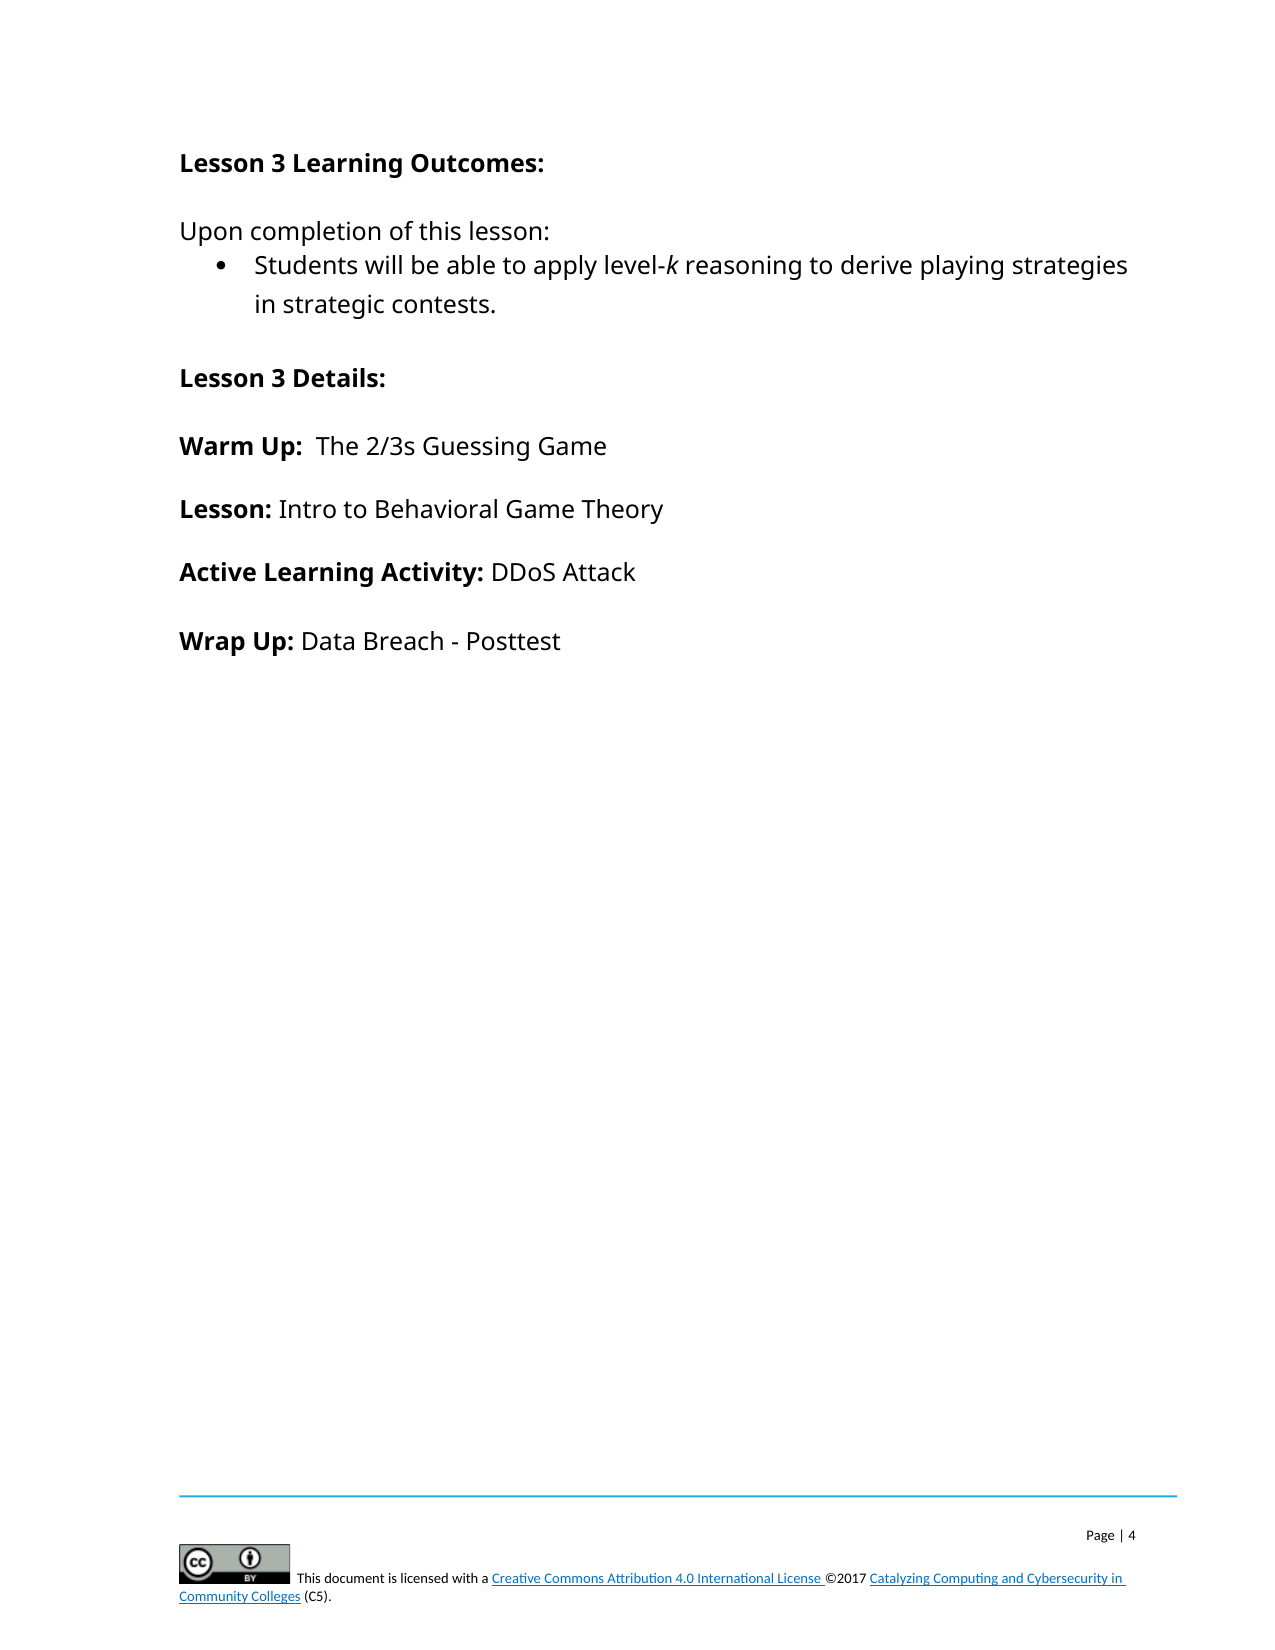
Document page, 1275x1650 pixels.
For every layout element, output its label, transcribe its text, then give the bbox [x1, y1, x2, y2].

text Lesson 3 Details: [179, 360, 1135, 394]
list Students will be able to apply level-k reasoning to derive playing strategies in strategic contests. [217, 248, 1135, 321]
text Upon completion of this lesson: [179, 214, 1135, 248]
text Warm Up: The 2/3s Guessing Game [179, 428, 1135, 463]
picture [179, 1544, 291, 1584]
text Lesson: Intro to Behavioral Game Theory [179, 492, 1135, 526]
text Wrap Up: Data Breach - Posttest [179, 623, 1135, 657]
text Active Learning Activity: DDoS Attack [179, 555, 1135, 589]
text Lesson 3 Learning Outcomes: [179, 146, 1135, 180]
